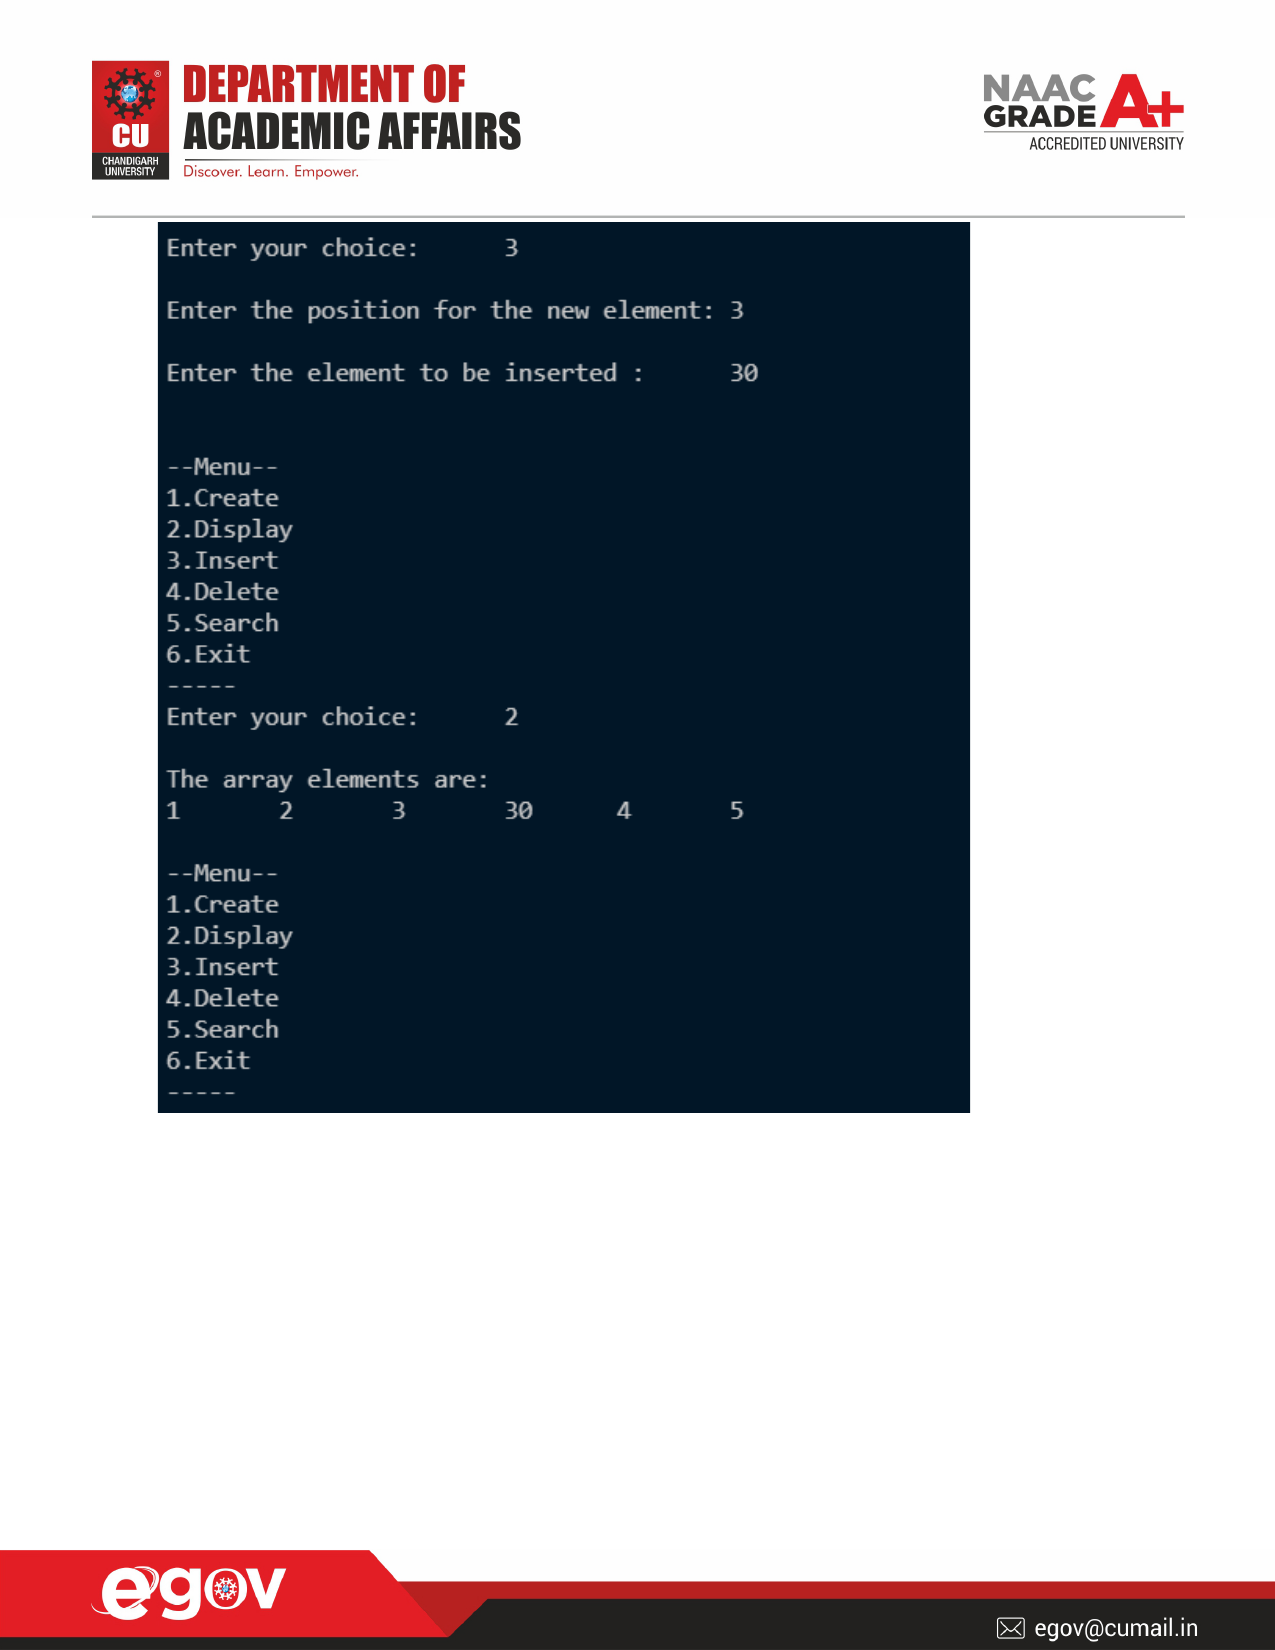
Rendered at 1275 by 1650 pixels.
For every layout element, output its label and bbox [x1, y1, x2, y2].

picture [157, 222, 971, 1113]
picture [0, 1549, 1275, 1650]
picture [0, 0, 1275, 218]
